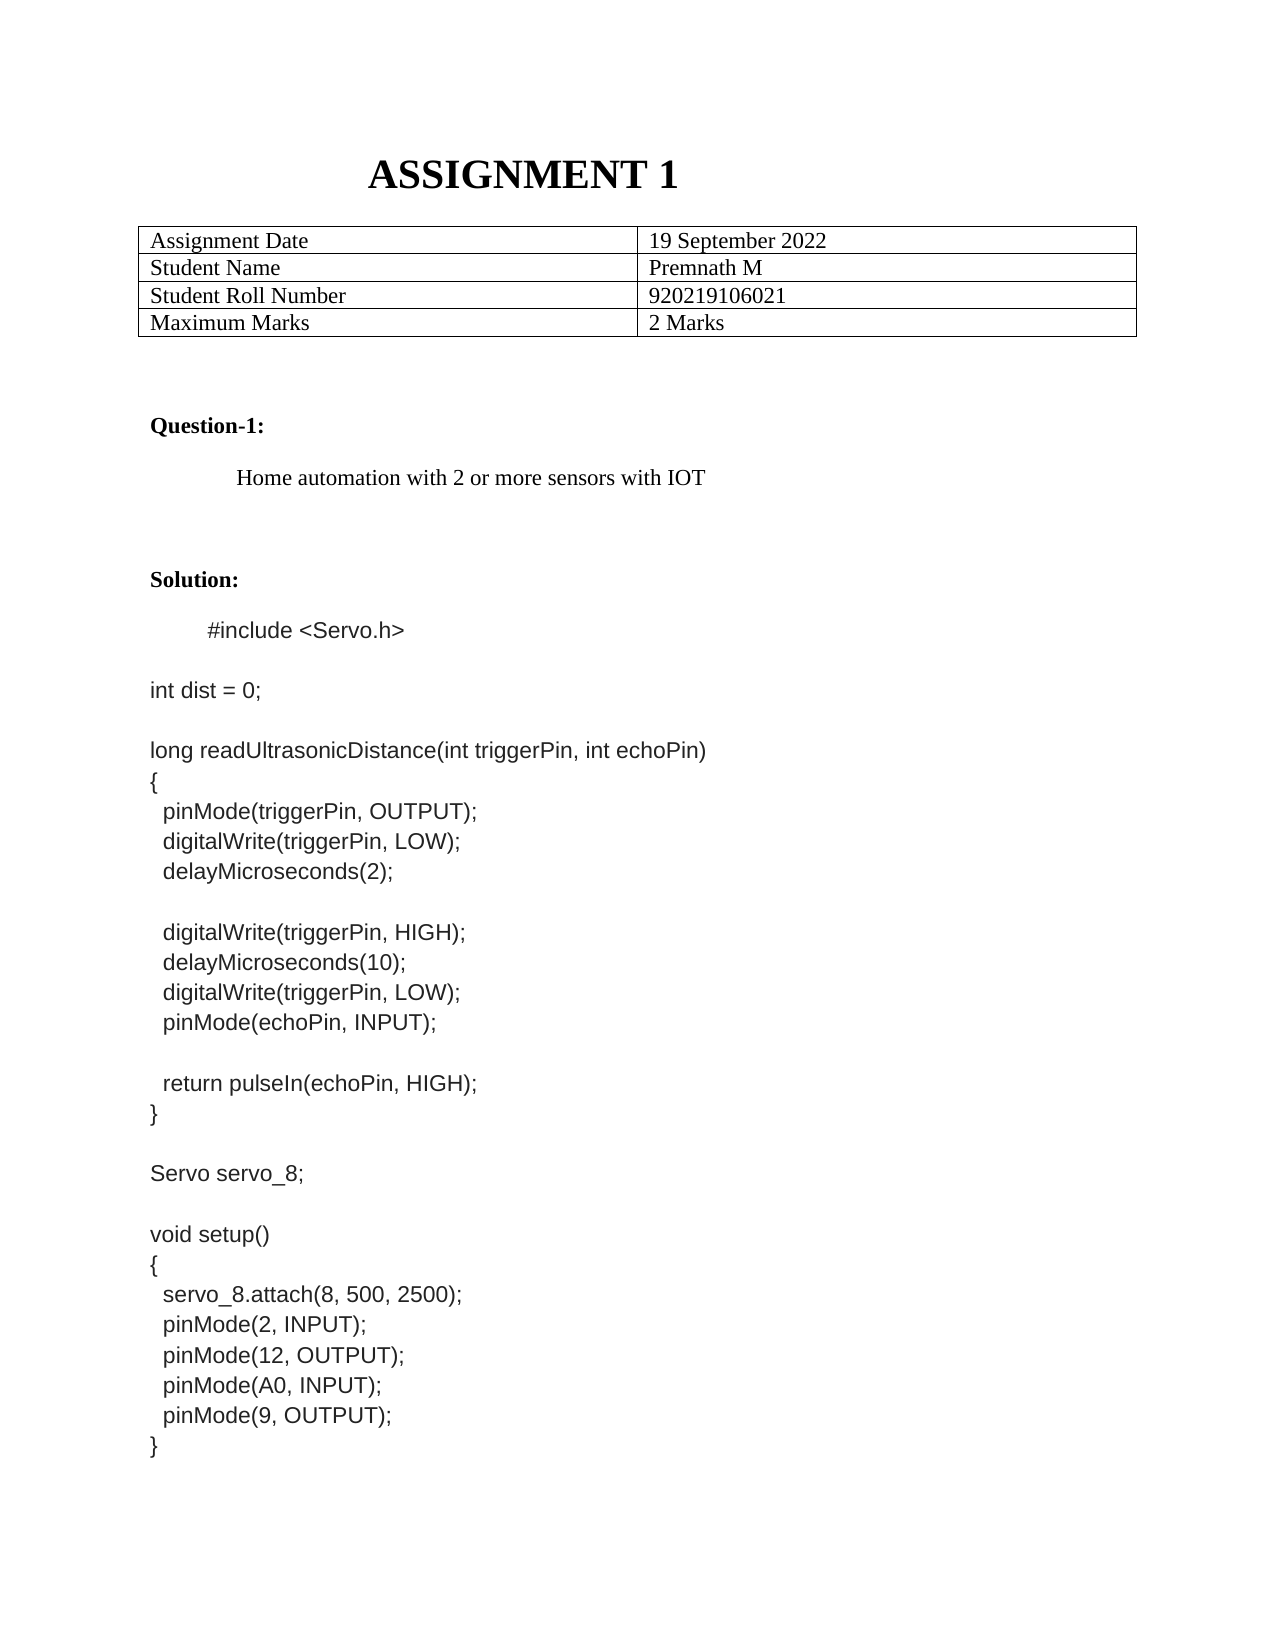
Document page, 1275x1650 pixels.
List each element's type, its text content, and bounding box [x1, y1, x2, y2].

table_cell 920219106021 [638, 282, 1136, 308]
text Solution: [150, 566, 1125, 592]
table_header Assignment Date [139, 227, 637, 253]
text Question-1: [150, 412, 1125, 439]
table_cell Student Name [139, 254, 637, 281]
table_header 19 September 2022 [638, 227, 1136, 253]
table_cell Student Roll Number [139, 282, 637, 308]
table_cell Premnath M [638, 254, 1136, 281]
text ASSIGNMENT 1 [150, 150, 1125, 198]
table_cell 2 Marks [638, 309, 1136, 336]
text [150, 617, 1125, 1489]
text Home automation with 2 or more sensors with IOT [150, 463, 1125, 490]
table_cell Maximum Marks [139, 309, 637, 336]
